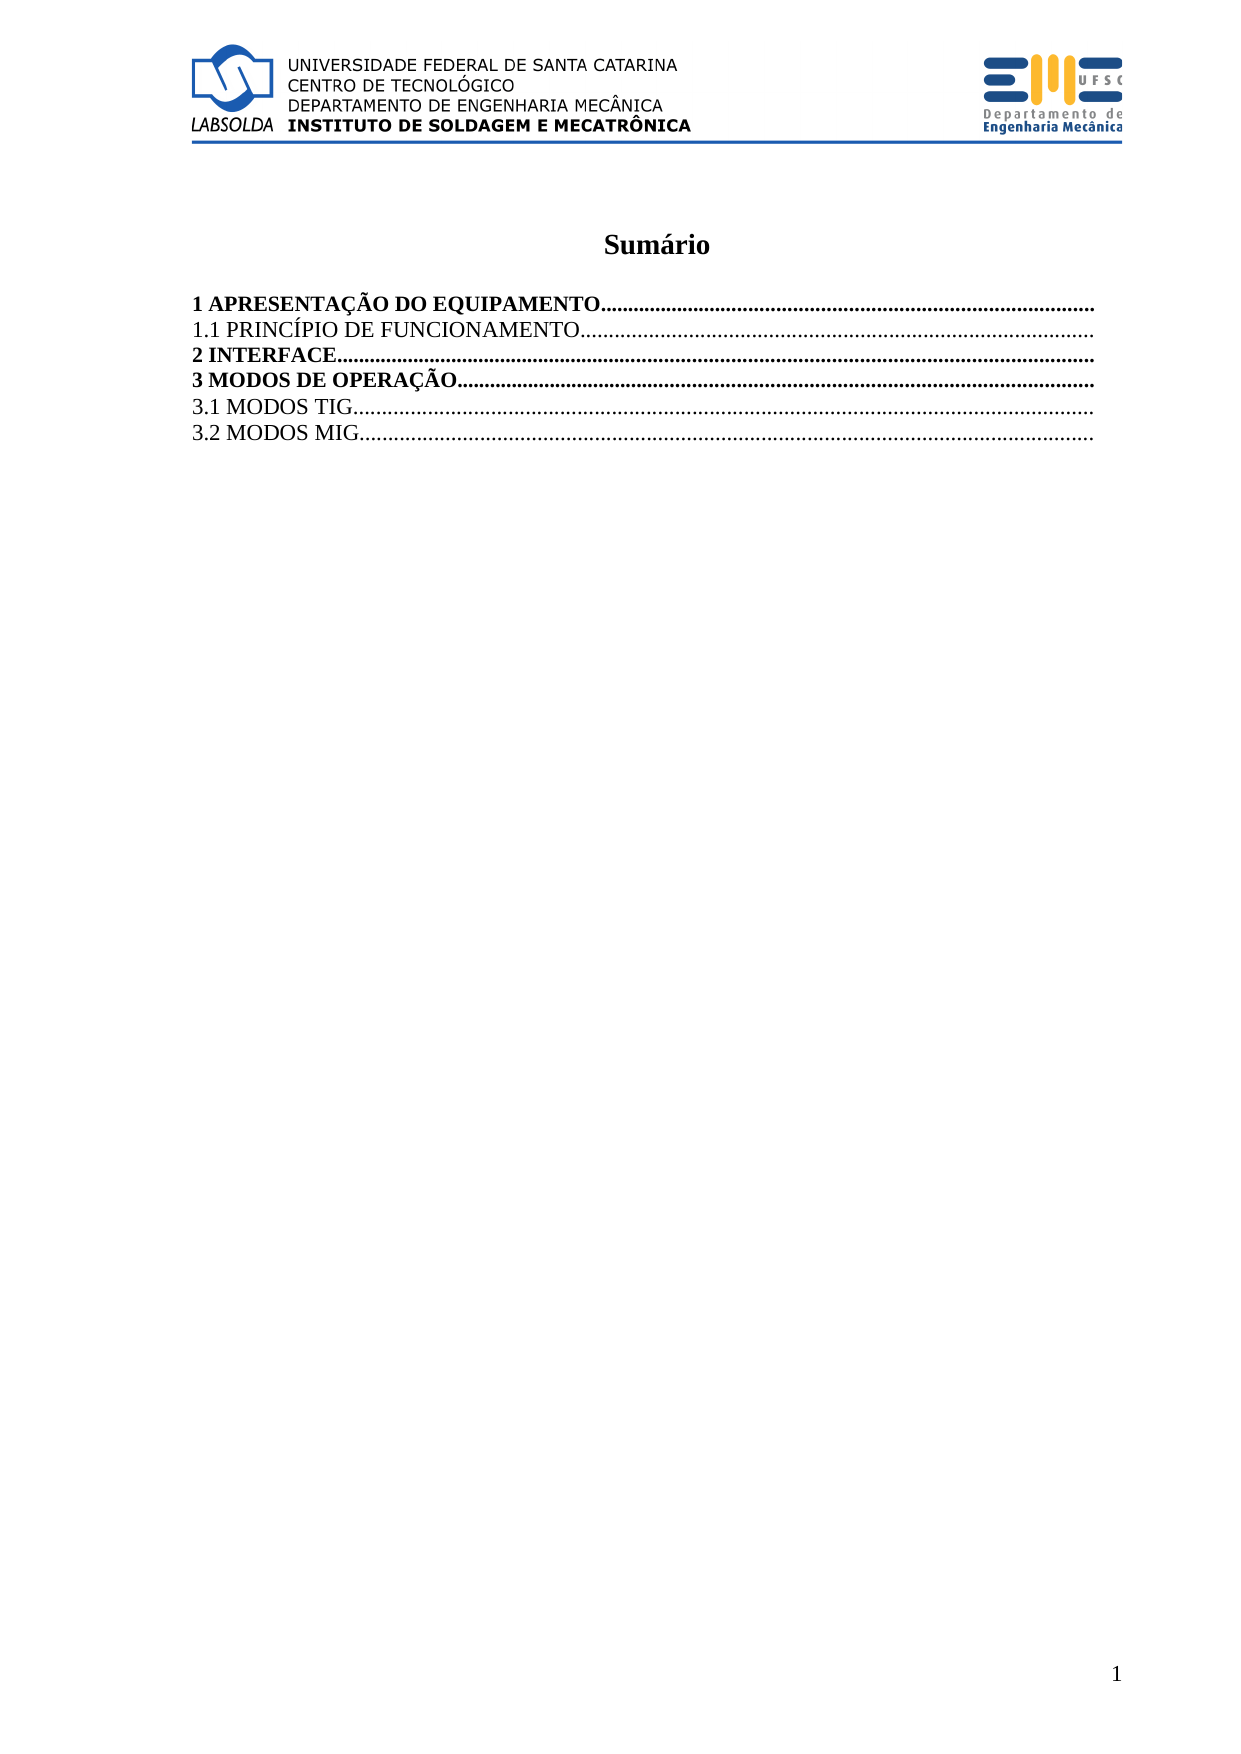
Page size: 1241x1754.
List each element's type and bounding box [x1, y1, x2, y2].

picture [191, 41, 1123, 144]
